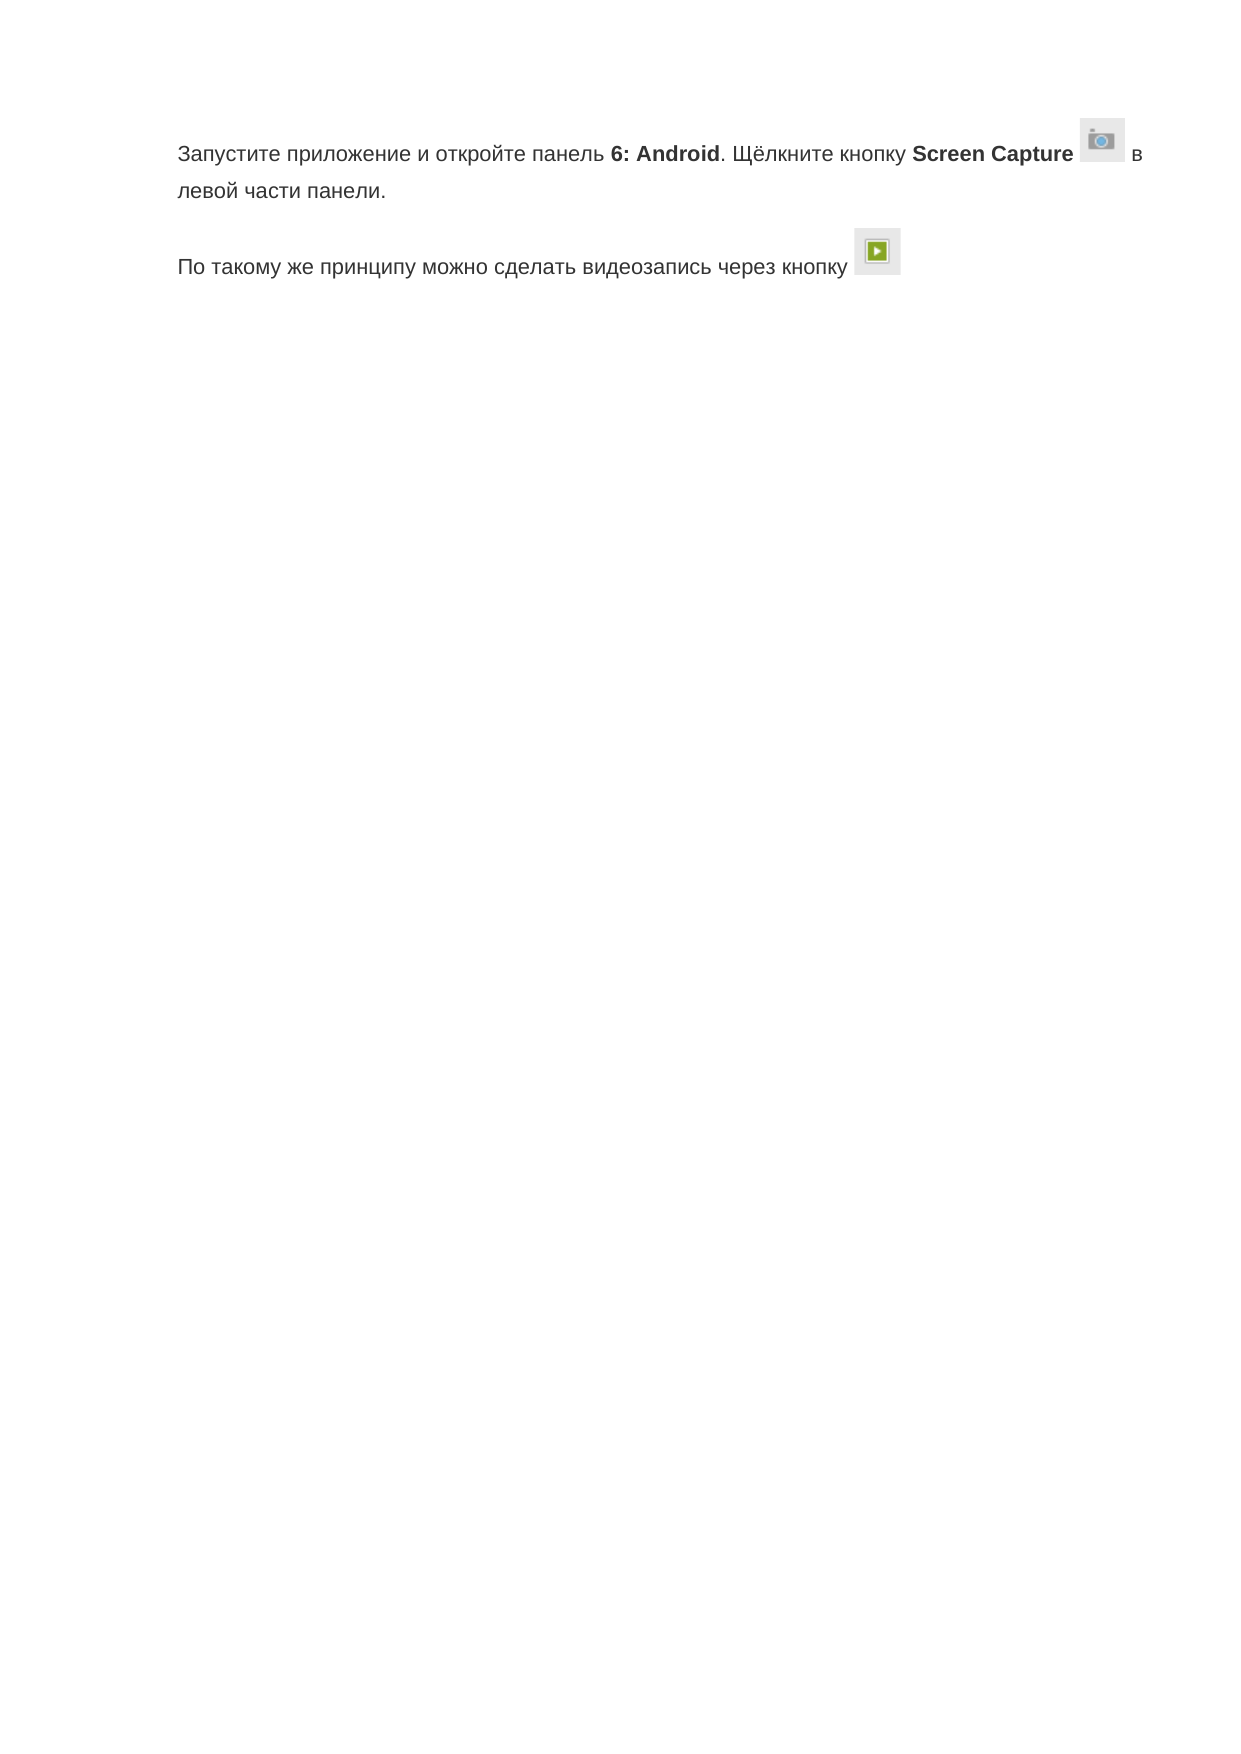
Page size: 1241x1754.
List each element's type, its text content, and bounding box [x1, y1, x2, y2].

picture [1079, 118, 1125, 162]
text Запустите приложение и откройте панель 6: Android. Щёлкните кнопку Screen Capture в левой части панели. [177, 118, 1152, 203]
text По такому же принципу можно сделать видеозапись через кнопку [177, 228, 1152, 279]
picture [854, 228, 901, 275]
